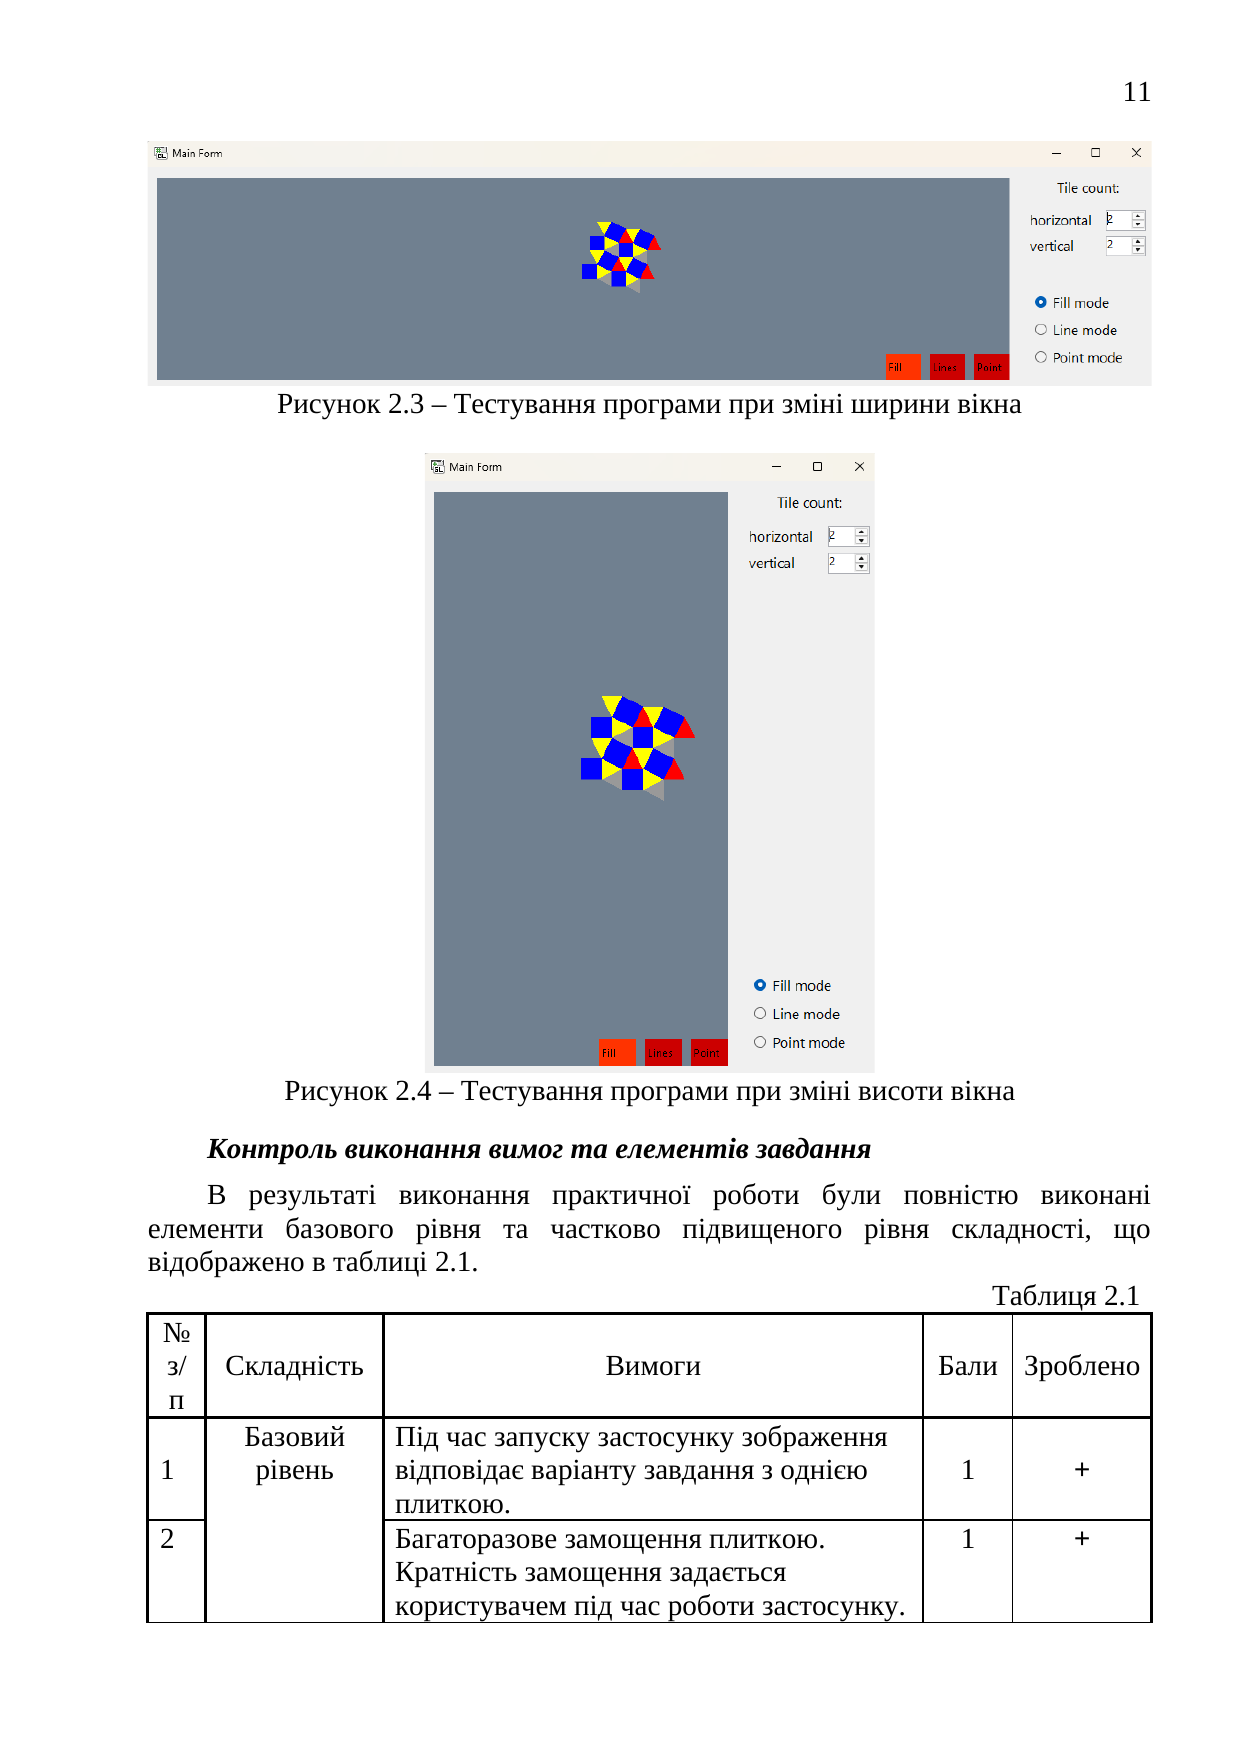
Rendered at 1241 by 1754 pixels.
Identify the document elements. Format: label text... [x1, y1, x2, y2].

subtitle Контроль виконання вимог та елементів завдання [148, 1131, 1152, 1165]
table_cell Багаторазове замощення плиткою. Кратність замощення задається користувачем під час роботи застосунку. [385, 1521, 922, 1621]
table_cell + [1013, 1521, 1150, 1621]
table_cell Зроблено [1013, 1315, 1150, 1416]
picture [424, 453, 875, 1073]
table_header Таблиця 2.1 [148, 1278, 1152, 1312]
picture [147, 141, 1152, 386]
table_cell № з/п [149, 1315, 204, 1416]
text Рисунок 2.3 – Тестування програми при зміні ширини вікна [148, 386, 1152, 419]
table_cell Вимоги [385, 1315, 922, 1416]
table_cell [149, 1521, 204, 1621]
table_cell Під час запуску застосунку зображення відповідає варіанту завдання з однією плиткою. [385, 1419, 922, 1519]
text В результаті виконання практичної роботи були повністю виконані елементи базового рівня та частково підвищеного рівня складності, що відображено в таблиці 2.1. [148, 1177, 1152, 1278]
table_cell Базовий рівень [207, 1419, 382, 1621]
table_cell Бали [924, 1315, 1012, 1416]
table_cell [149, 1419, 204, 1519]
table_cell + [1013, 1419, 1150, 1519]
table_cell 1 [924, 1521, 1012, 1621]
text Рисунок 2.4 – Тестування програми при зміні висоти вікна [148, 1073, 1152, 1106]
table_cell Складність [207, 1315, 382, 1416]
table_cell 1 [924, 1419, 1012, 1519]
